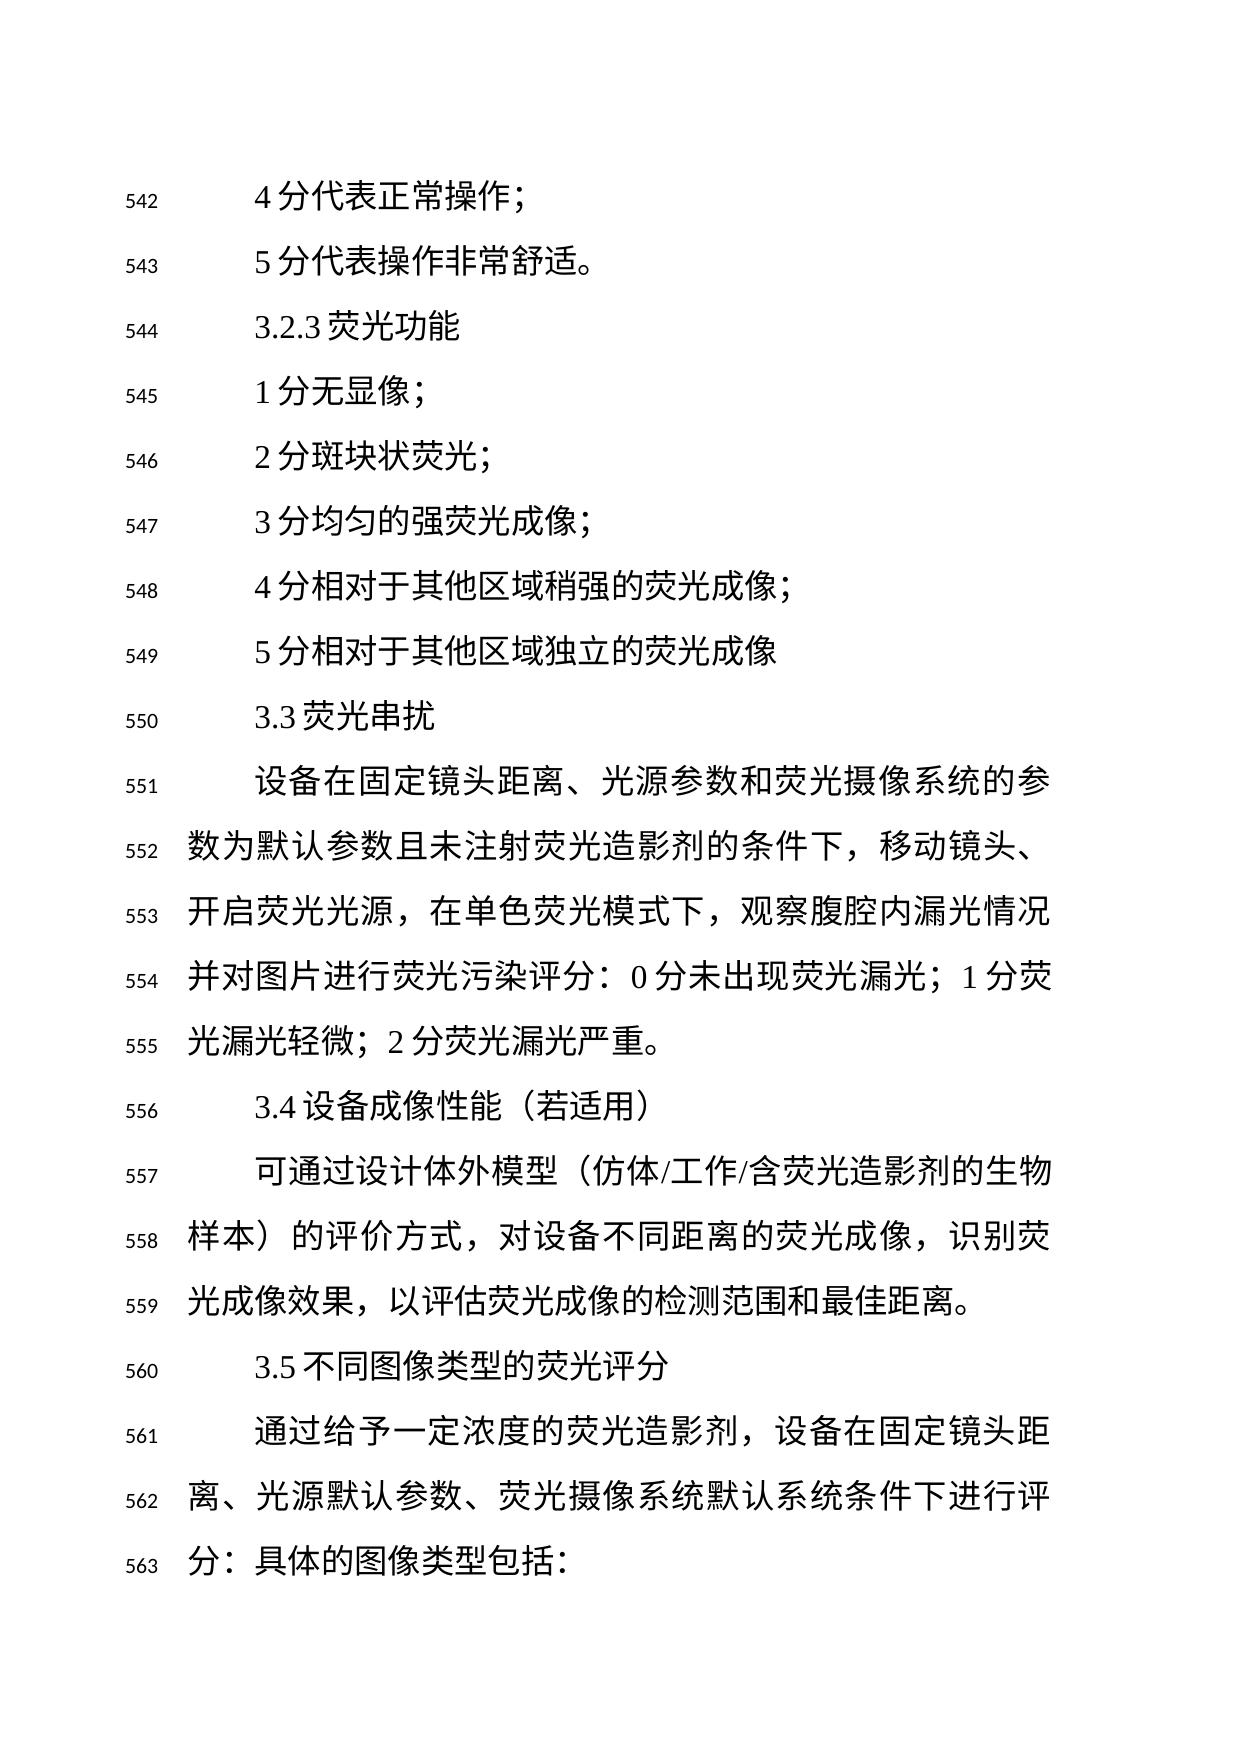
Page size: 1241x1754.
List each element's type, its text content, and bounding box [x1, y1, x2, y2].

text 5分代表操作非常舒适。 [187, 227, 1053, 292]
text 4分代表正常操作； [187, 162, 1053, 227]
text 3.5不同图像类型的荧光评分 [187, 1332, 1053, 1397]
text 设备在固定镜头距离、光源参数和荧光摄像系统的参数为默认参数且未注射荧光造影剂的条件下，移动镜头、开启荧光光源，在单色荧光模式下，观察腹腔内漏光情况；并对图片进行荧光污染评分：0分未出现荧光漏光；1分荧光漏光轻微；2分荧光漏光严重。 [187, 747, 1053, 1072]
text 3分均匀的强荧光成像； [187, 487, 1053, 552]
text 2分斑块状荧光； [187, 422, 1053, 487]
text 4分相对于其他区域稍强的荧光成像； [187, 552, 1053, 617]
text 3.2.3荧光功能 [187, 292, 1053, 357]
text 通过给予一定浓度的荧光造影剂，设备在固定镜头距离、光源默认参数、荧光摄像系统默认系统条件下进行评分：具体的图像类型包括： [187, 1397, 1053, 1592]
text 5分相对于其他区域独立的荧光成像 [187, 617, 1053, 682]
text 3.3荧光串扰 [187, 682, 1053, 747]
text 1分无显像； [187, 357, 1053, 422]
text 可通过设计体外模型（仿体/工作/含荧光造影剂的生物样本）的评价方式，对设备不同距离的荧光成像，识别荧光成像效果，以评估荧光成像的检测范围和最佳距离。 [187, 1137, 1053, 1332]
text 3.4设备成像性能（若适用） [187, 1072, 1053, 1137]
